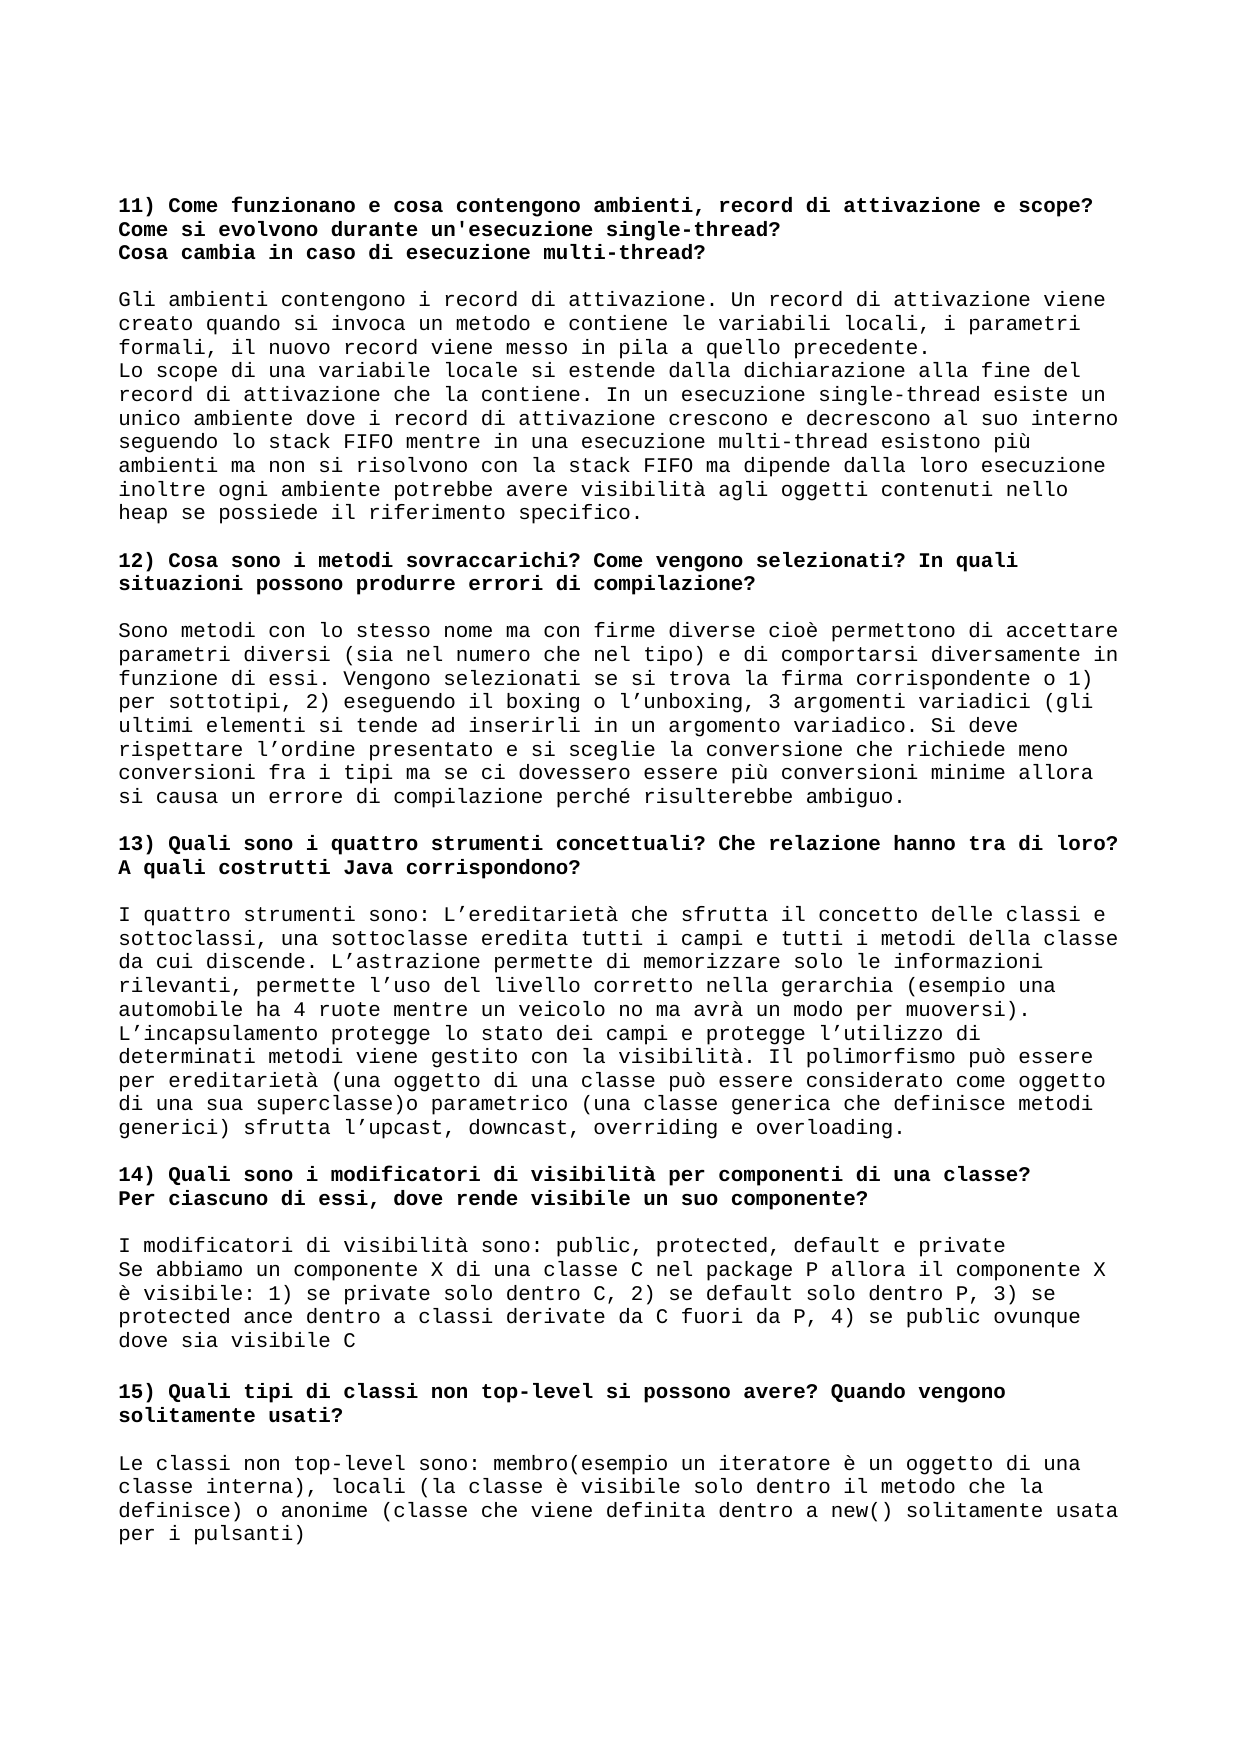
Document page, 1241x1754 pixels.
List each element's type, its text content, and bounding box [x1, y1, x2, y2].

text 14) Quali sono i modificatori di visibilità per componenti di una classe? [118, 1164, 1122, 1188]
text Come si evolvono durante un'esecuzione single-thread? [118, 218, 1122, 242]
text Per ciascuno di essi, dove rende visibile un suo componente? [118, 1188, 1122, 1212]
text 15) Quali tipi di classi non top-level si possono avere? Quando vengono solitamente usati? [118, 1382, 1122, 1429]
text A quali costrutti Java corrispondono? [118, 857, 1122, 881]
text Gli ambienti contengono i record di attivazione. Un record di attivazione viene creato quando si invoca un metodo e contiene le variabili locali, i parametri formali, il nuovo record viene messo in pila a quello precedente. [118, 289, 1122, 360]
text Se abbiamo un componente X di una classe C nel package P allora il componente X è visibile: 1) se private solo dentro C, 2) se default solo dentro P, 3) se protected ance dentro a classi derivate da C fuori da P, 4) se public ovunque dove sia visibile C [118, 1259, 1122, 1353]
text Lo scope di una variabile locale si estende dalla dichiarazione alla fine del record di attivazione che la contiene. In un esecuzione single-thread esiste un unico ambiente dove i record di attivazione crescono e decrescono al suo interno seguendo lo stack FIFO mentre in una esecuzione multi-thread esistono più ambienti ma non si risolvono con la stack FIFO ma dipende dalla loro esecuzione inoltre ogni ambiente potrebbe avere visibilità agli oggetti contenuti nello heap se possiede il riferimento specifico. [118, 360, 1122, 526]
text Le classi non top-level sono: membro(esempio un iteratore è un oggetto di una classe interna), locali (la classe è visibile solo dentro il metodo che la definisce) o anonime (classe che viene definita dentro a new() solitamente usata per i pulsanti) [118, 1452, 1122, 1547]
text Cosa cambia in caso di esecuzione multi-thread? [118, 242, 1122, 266]
text 11) Come funzionano e cosa contengono ambienti, record di attivazione e scope? [118, 195, 1122, 218]
text I quattro strumenti sono: L’ereditarietà che sfrutta il concetto delle classi e sottoclassi, una sottoclasse eredita tutti i campi e tutti i metodi della classe da cui discende. L’astrazione permette di memorizzare solo le informazioni rilevanti, permette l’uso del livello corretto nella gerarchia (esempio una automobile ha 4 ruote mentre un veicolo no ma avrà un modo per muoversi). L’incapsulamento protegge lo stato dei campi e protegge l’utilizzo di determinati metodi viene gestito con la visibilità. Il polimorfismo può essere per ereditarietà (una oggetto di una classe può essere considerato come oggetto di una sua superclasse)o parametrico (una classe generica che definisce metodi generici) sfrutta l’upcast, downcast, overriding e overloading. [118, 904, 1122, 1141]
text 13) Quali sono i quattro strumenti concettuali? Che relazione hanno tra di loro? [118, 833, 1122, 857]
text I modificatori di visibilità sono: public, protected, default e private [118, 1235, 1122, 1259]
text Sono metodi con lo stesso nome ma con firme diverse cioè permettono di accettare parametri diversi (sia nel numero che nel tipo) e di comportarsi diversamente in funzione di essi. Vengono selezionati se si trova la firma corrispondente o 1) per sottotipi, 2) eseguendo il boxing o l’unboxing, 3 argomenti variadici (gli ultimi elementi si tende ad inserirli in un argomento variadico. Si deve rispettare l’ordine presentato e si sceglie la conversione che richiede meno conversioni fra i tipi ma se ci dovessero essere più conversioni minime allora si causa un errore di compilazione perché risulterebbe ambiguo. [118, 621, 1122, 810]
text 12) Cosa sono i metodi sovraccarichi? Come vengono selezionati? In quali situazioni possono produrre errori di compilazione? [118, 549, 1122, 597]
